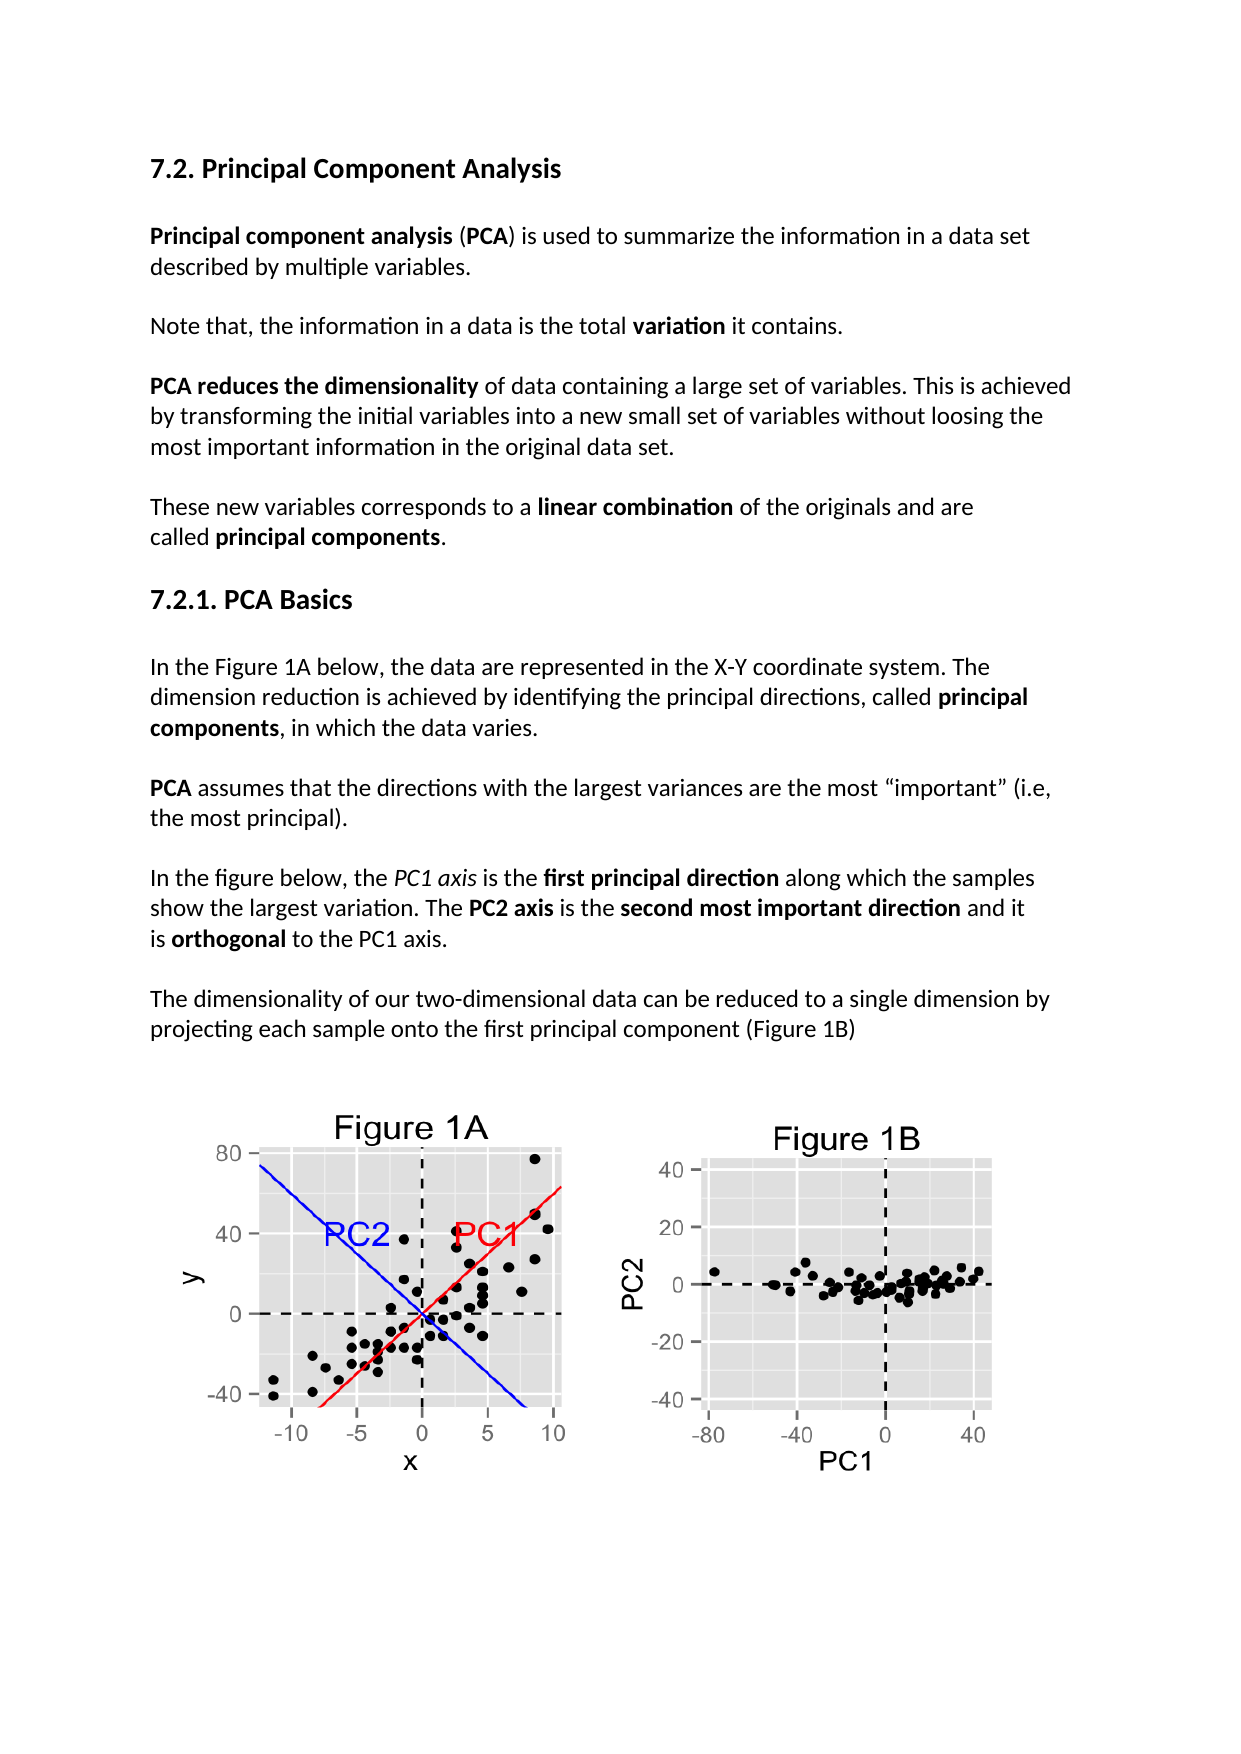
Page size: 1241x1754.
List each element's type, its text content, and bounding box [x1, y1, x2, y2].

text These new variables corresponds to a linear combination of the originals and are called principal components. [150, 491, 1090, 552]
text PCA reduces the dimensionality of data containing a large set of variables. This is achieved by transforming the initial variables into a new small set of variables without loosing the most important information in the original data set. [150, 370, 1090, 462]
text Principal component analysis (PCA) is used to summarize the information in a data set described by multiple variables. [150, 220, 1090, 281]
text 7.2. Principal Component Analysis [150, 150, 1090, 186]
text In the figure below, the PC1 axis is the first principal direction along which the samples show the largest variation. The PC2 axis is the second most important direction and it is orthogonal to the PC1 axis. [150, 862, 1090, 953]
text In the Figure 1A below, the data are represented in the X-Y coordinate system. The dimension reduction is achieved by identifying the principal directions, called principal components, in which the data varies. [150, 651, 1090, 743]
picture [150, 1072, 1025, 1494]
text PCA assumes that the directions with the largest variances are the most “important” (i.e, the most principal). [150, 772, 1090, 833]
text 7.2.1. PCA Basics [150, 581, 1090, 617]
text The dimensionality of our two-dimensional data can be reduced to a single dimension by projecting each sample onto the first principal component (Figure 1B) [150, 983, 1090, 1044]
text Note that, the information in a data is the total variation it contains. [150, 310, 1090, 341]
